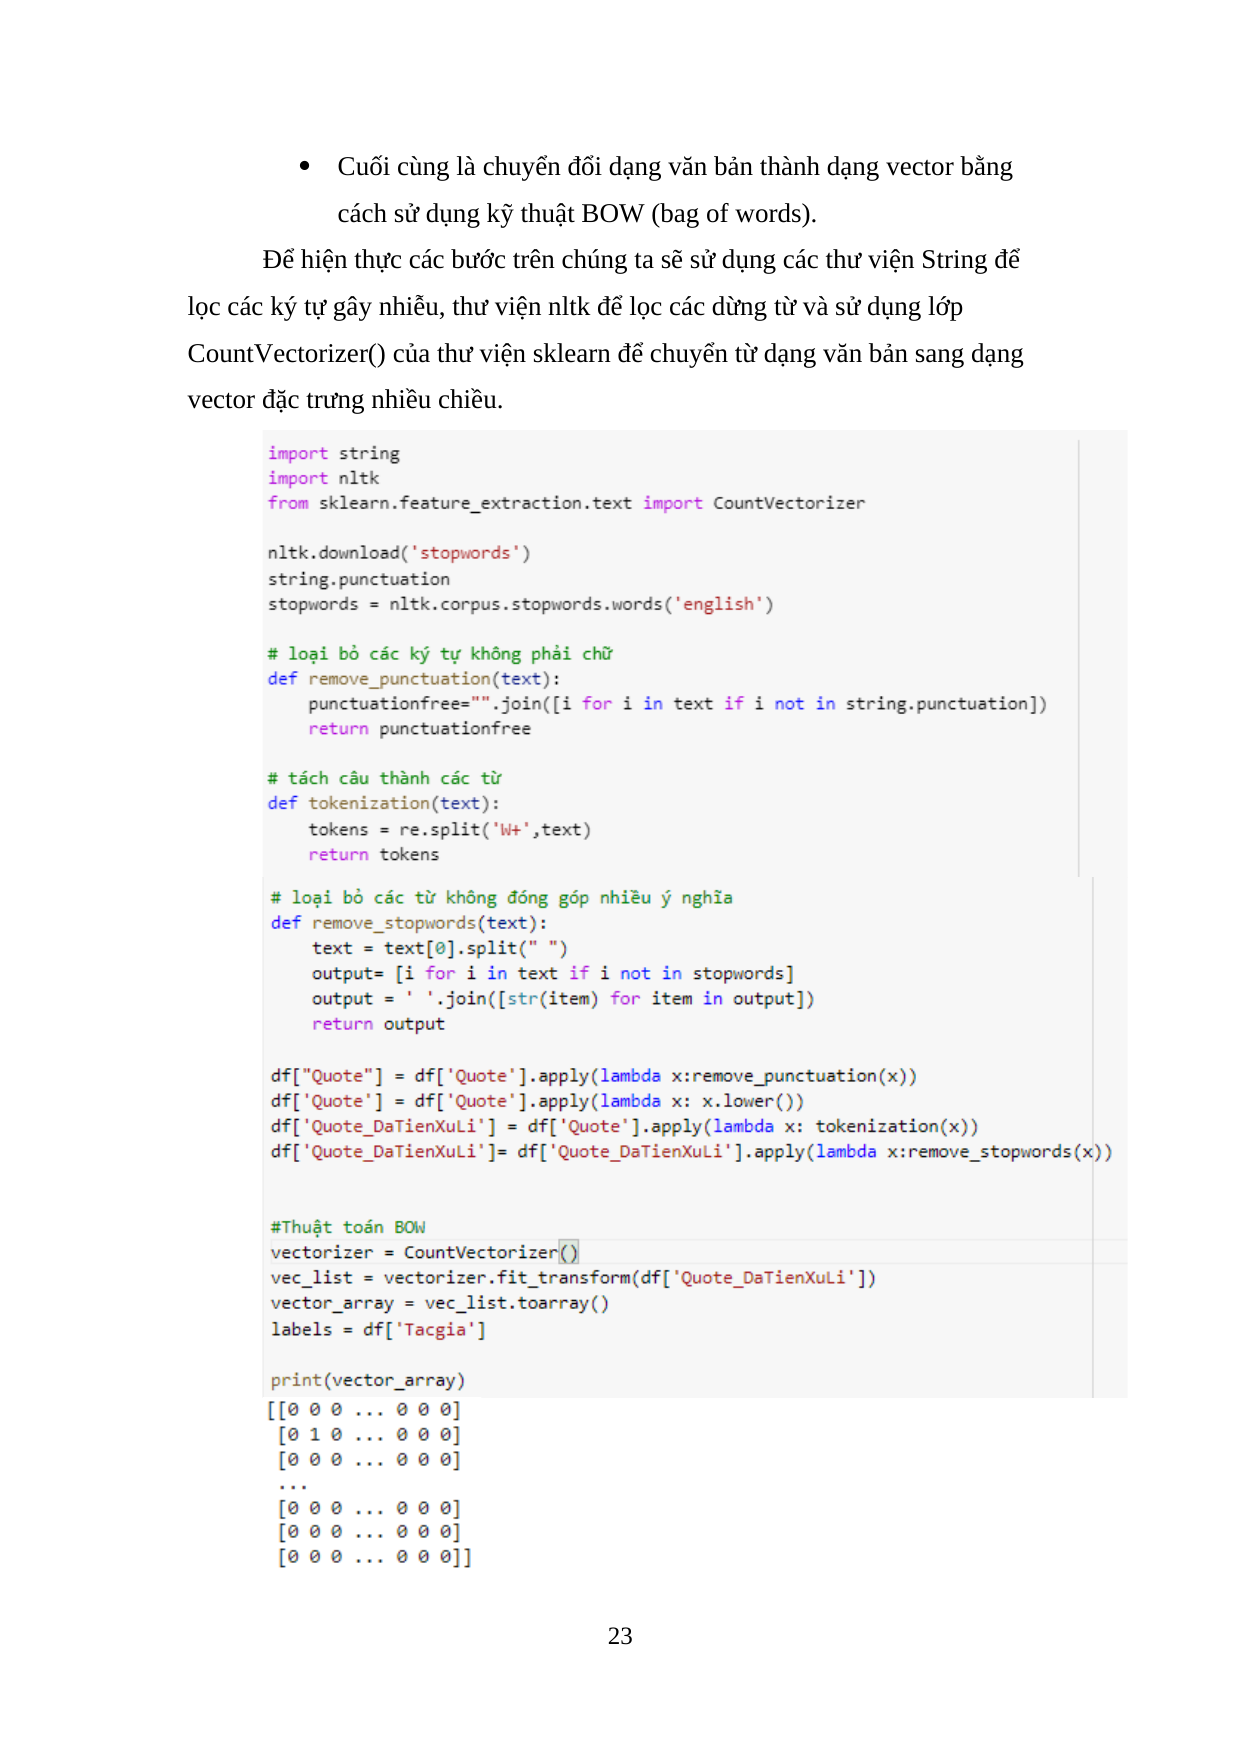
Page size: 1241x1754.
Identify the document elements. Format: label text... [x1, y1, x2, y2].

text Để hiện thực các bước trên chúng ta sẽ sử dụng các thư viện String để lọc các ký tự gây nhiễu, thư viện nltk để lọc các dừng từ và sử dụng lớp CountVectorizer() của thư viện sklearn để chuyển từ dạng văn bản sang dạng vector đặc trưng nhiều chiều. [187, 243, 1053, 414]
picture [262, 430, 1128, 1577]
list Cuối cùng là chuyển đổi dạng văn bản thành dạng vector bằng cách sử dụng kỹ thuật BOW (bag of words). [300, 150, 1053, 228]
